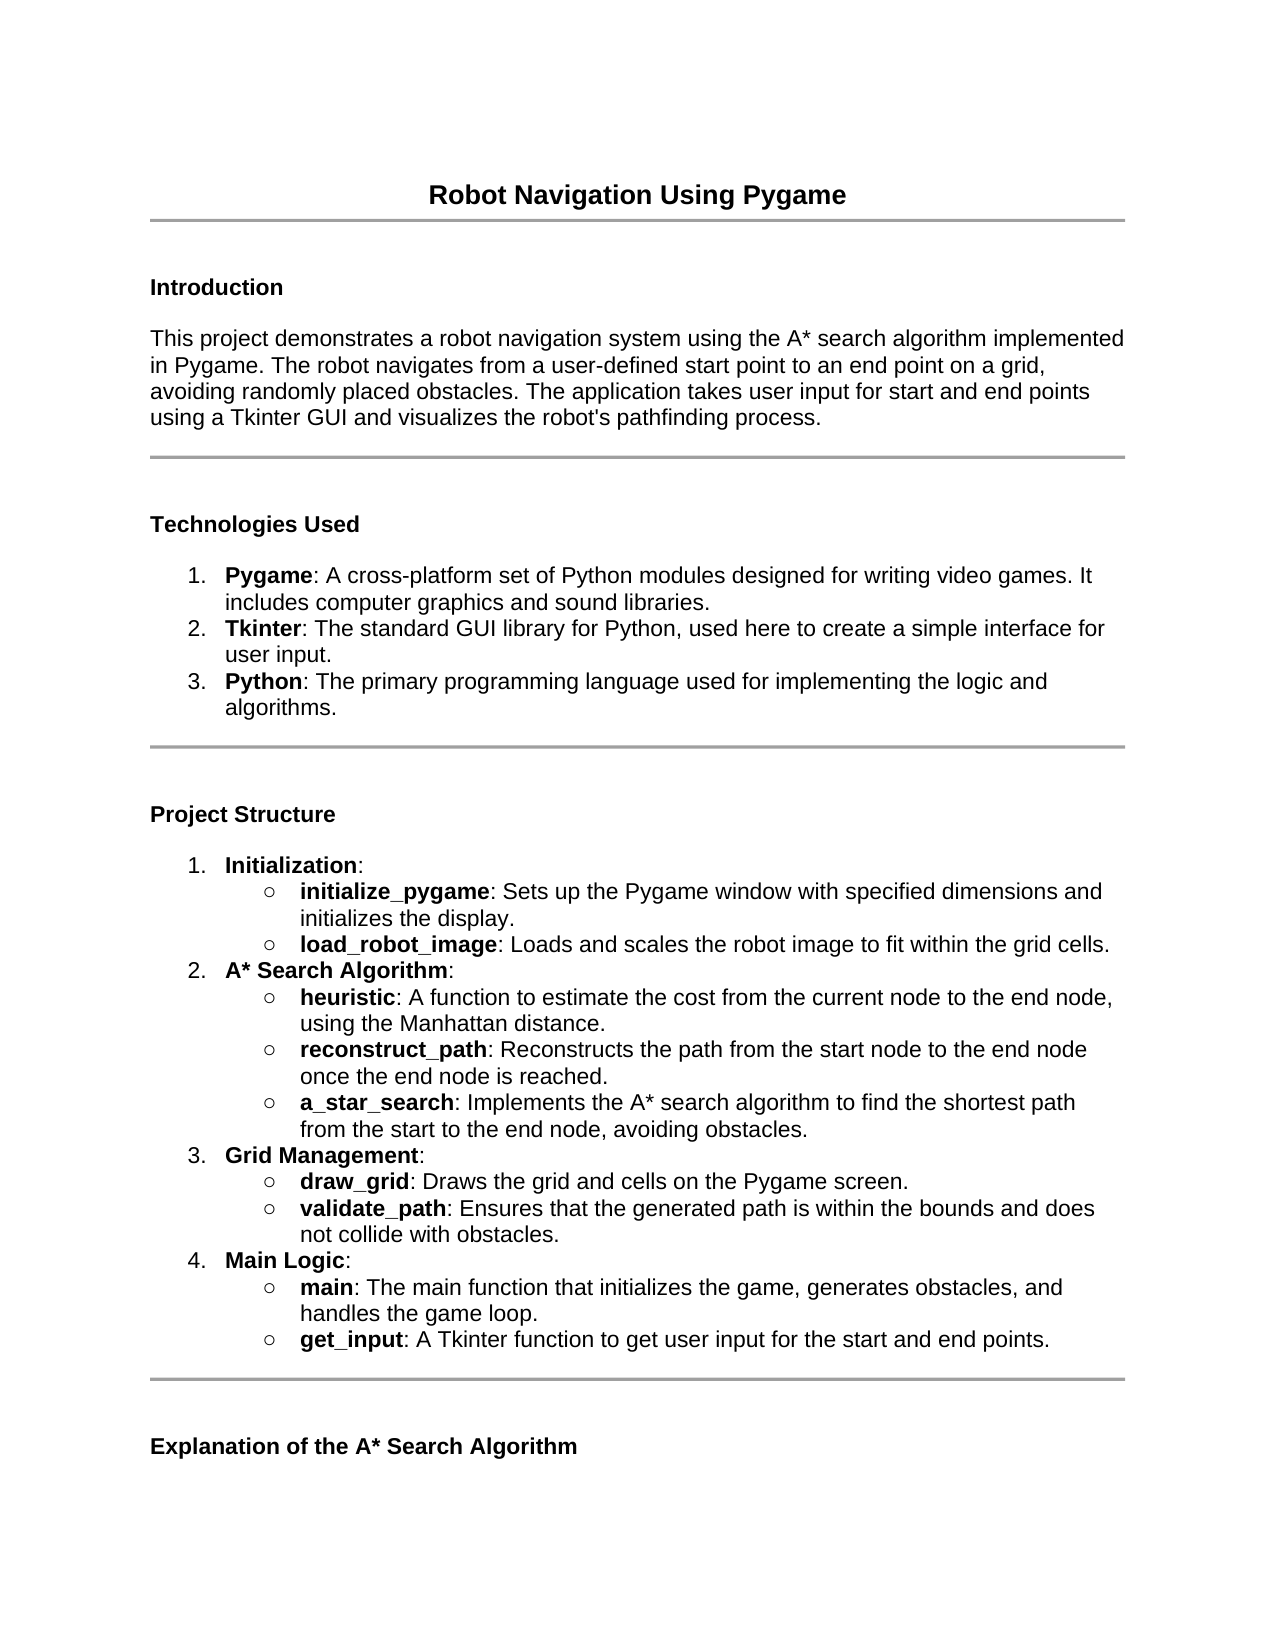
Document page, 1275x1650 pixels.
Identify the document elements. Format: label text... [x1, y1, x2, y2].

list load_robot_image: Loads and scales the robot image to fit within the grid cells. [262, 931, 1125, 957]
list Pygame: A cross-platform set of Python modules designed for writing video games. It includes computer graphics and sound libraries. [187, 562, 1125, 615]
list reconstruct_path: Reconstructs the path from the start node to the end node once the end node is reached. [262, 1036, 1125, 1089]
list heuristic: A function to estimate the cost from the current node to the end node, using the Manhattan distance. [262, 984, 1125, 1036]
subtitle Project Structure [150, 801, 1125, 827]
list draw_grid: Draws the grid and cells on the Pygame screen. [262, 1168, 1125, 1194]
text This project demonstrates a robot navigation system using the A* search algorithm implemented in Pygame. The robot navigates from a user-defined start point to an end point on a grid, avoiding randomly placed obstacles. The application takes user input for start and end points using a Tkinter GUI and visualizes the robot's pathfinding process. [150, 325, 1125, 431]
list get_input: A Tkinter function to get user input for the start and end points. [262, 1326, 1125, 1353]
subtitle Technologies Used [150, 511, 1125, 537]
subtitle Robot Navigation Using Pygame [150, 179, 1125, 210]
list Python: The primary programming language used for implementing the logic and algorithms. [187, 668, 1125, 720]
subtitle Explanation of the A* Search Algorithm [150, 1433, 1125, 1459]
list Initialization: [187, 852, 1125, 878]
list initialize_pygame: Sets up the Pygame window with specified dimensions and initializes the display. [262, 878, 1125, 931]
list validate_path: Ensures that the generated path is within the bounds and does not collide with obstacles. [262, 1194, 1125, 1247]
list Tkinter: The standard GUI library for Python, used here to create a simple interface for user input. [187, 615, 1125, 668]
list main: The main function that initializes the game, generates obstacles, and handles the game loop. [262, 1274, 1125, 1326]
list A* Search Algorithm: [187, 957, 1125, 984]
list a_star_search: Implements the A* search algorithm to find the shortest path from the start to the end node, avoiding obstacles. [262, 1089, 1125, 1142]
list Main Logic: [187, 1247, 1125, 1274]
list Grid Management: [187, 1142, 1125, 1168]
subtitle Introduction [150, 274, 1125, 300]
